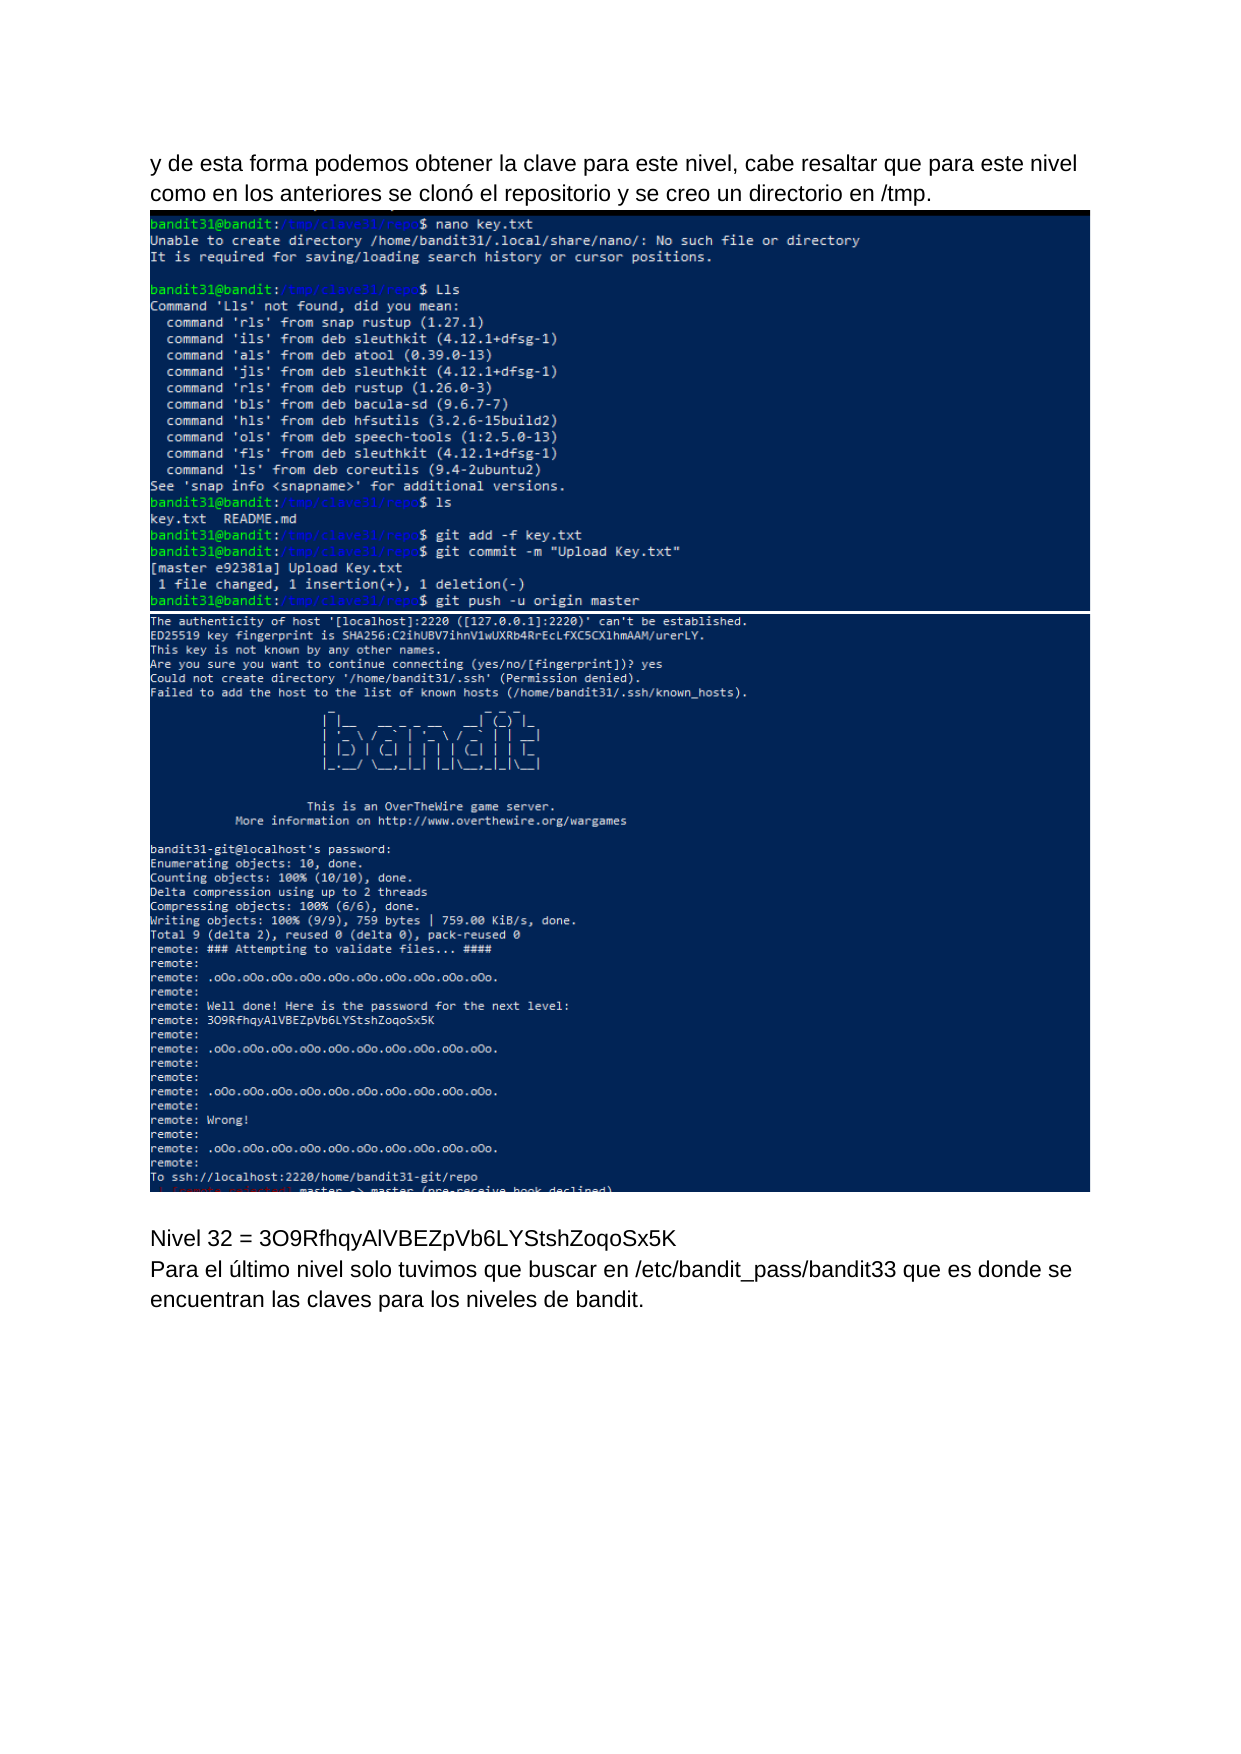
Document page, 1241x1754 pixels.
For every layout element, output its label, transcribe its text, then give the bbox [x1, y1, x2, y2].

text Para el último nivel solo tuvimos que buscar en /etc/bandit_pass/bandit33 que es donde se encuentran las claves para los niveles de bandit. [150, 1256, 1090, 1312]
text y de esta forma podemos obtener la clave para este nivel, cabe resaltar que para este nivel como en los anteriores se clonó el repositorio y se creo un directorio en /tmp. [150, 150, 1090, 207]
picture [150, 614, 1091, 1192]
picture [150, 210, 1091, 611]
text Nivel 32 = 3O9RfhqyAlVBEZpVb6LYStshZoqoSx5K [150, 1225, 1090, 1252]
